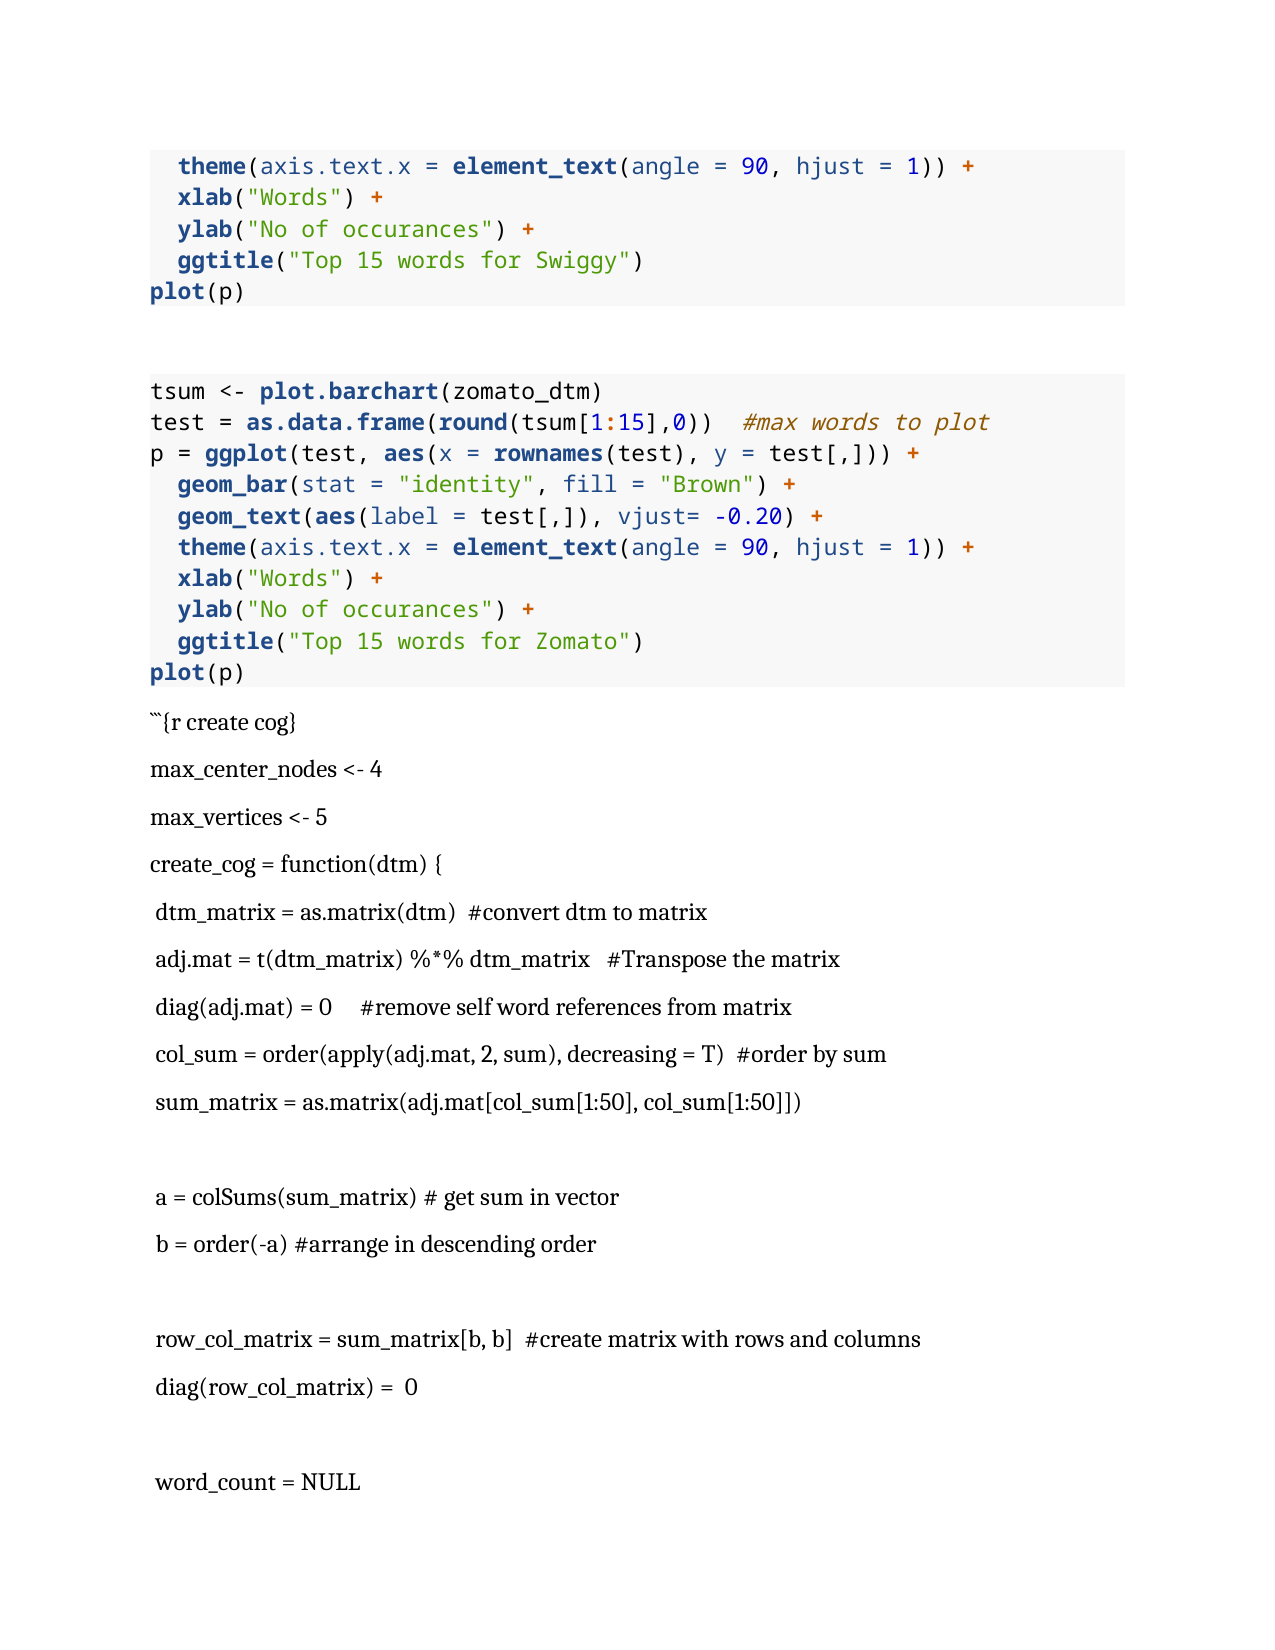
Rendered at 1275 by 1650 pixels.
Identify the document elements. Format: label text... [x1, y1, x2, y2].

text ```{r create cog} [150, 708, 1125, 737]
text max_center_nodes <- 4 [150, 755, 1125, 784]
text diag(row_col_matrix) = 0 [150, 1373, 1125, 1402]
text sum_matrix = as.matrix(adj.mat[col_sum[1:50], col_sum[1:50]]) [150, 1088, 1125, 1117]
text adj.mat = t(dtm_matrix) %*% dtm_matrix #Transpose the matrix [150, 945, 1125, 974]
text diag(adj.mat) = 0 #remove self word references from matrix [150, 993, 1125, 1022]
text max_vertices <- 5 [150, 803, 1125, 832]
text create_cog = function(dtm) { [150, 850, 1125, 879]
text row_col_matrix = sum_matrix[b, b] #create matrix with rows and columns [150, 1325, 1125, 1354]
text a = colSums(sum_matrix) # get sum in vector [150, 1183, 1125, 1212]
text col_sum = order(apply(adj.mat, 2, sum), decreasing = T) #order by sum [150, 1040, 1125, 1069]
text dtm_matrix = as.matrix(dtm) #convert dtm to matrix [150, 898, 1125, 927]
text word_count = NULL [150, 1468, 1125, 1497]
text tsum <- plot.barchart(zomato_dtm) test = as.data.frame(round(tsum[1:15],0)) #max words to plot p = ggplot(test, aes(x = rownames(test), y = test[,])) + geom_bar(stat = "identity", fill = "Brown") + geom_text(aes(label = test[,]), vjust= -0.20) + theme(axis.text.x = element_text(angle = 90, hjust = 1)) + xlab("Words") + ylab("No of occurances") + ggtitle("Top 15 words for Zomato") plot(p) [150, 374, 1125, 687]
text b = order(-a) #arrange in descending order [150, 1230, 1125, 1259]
